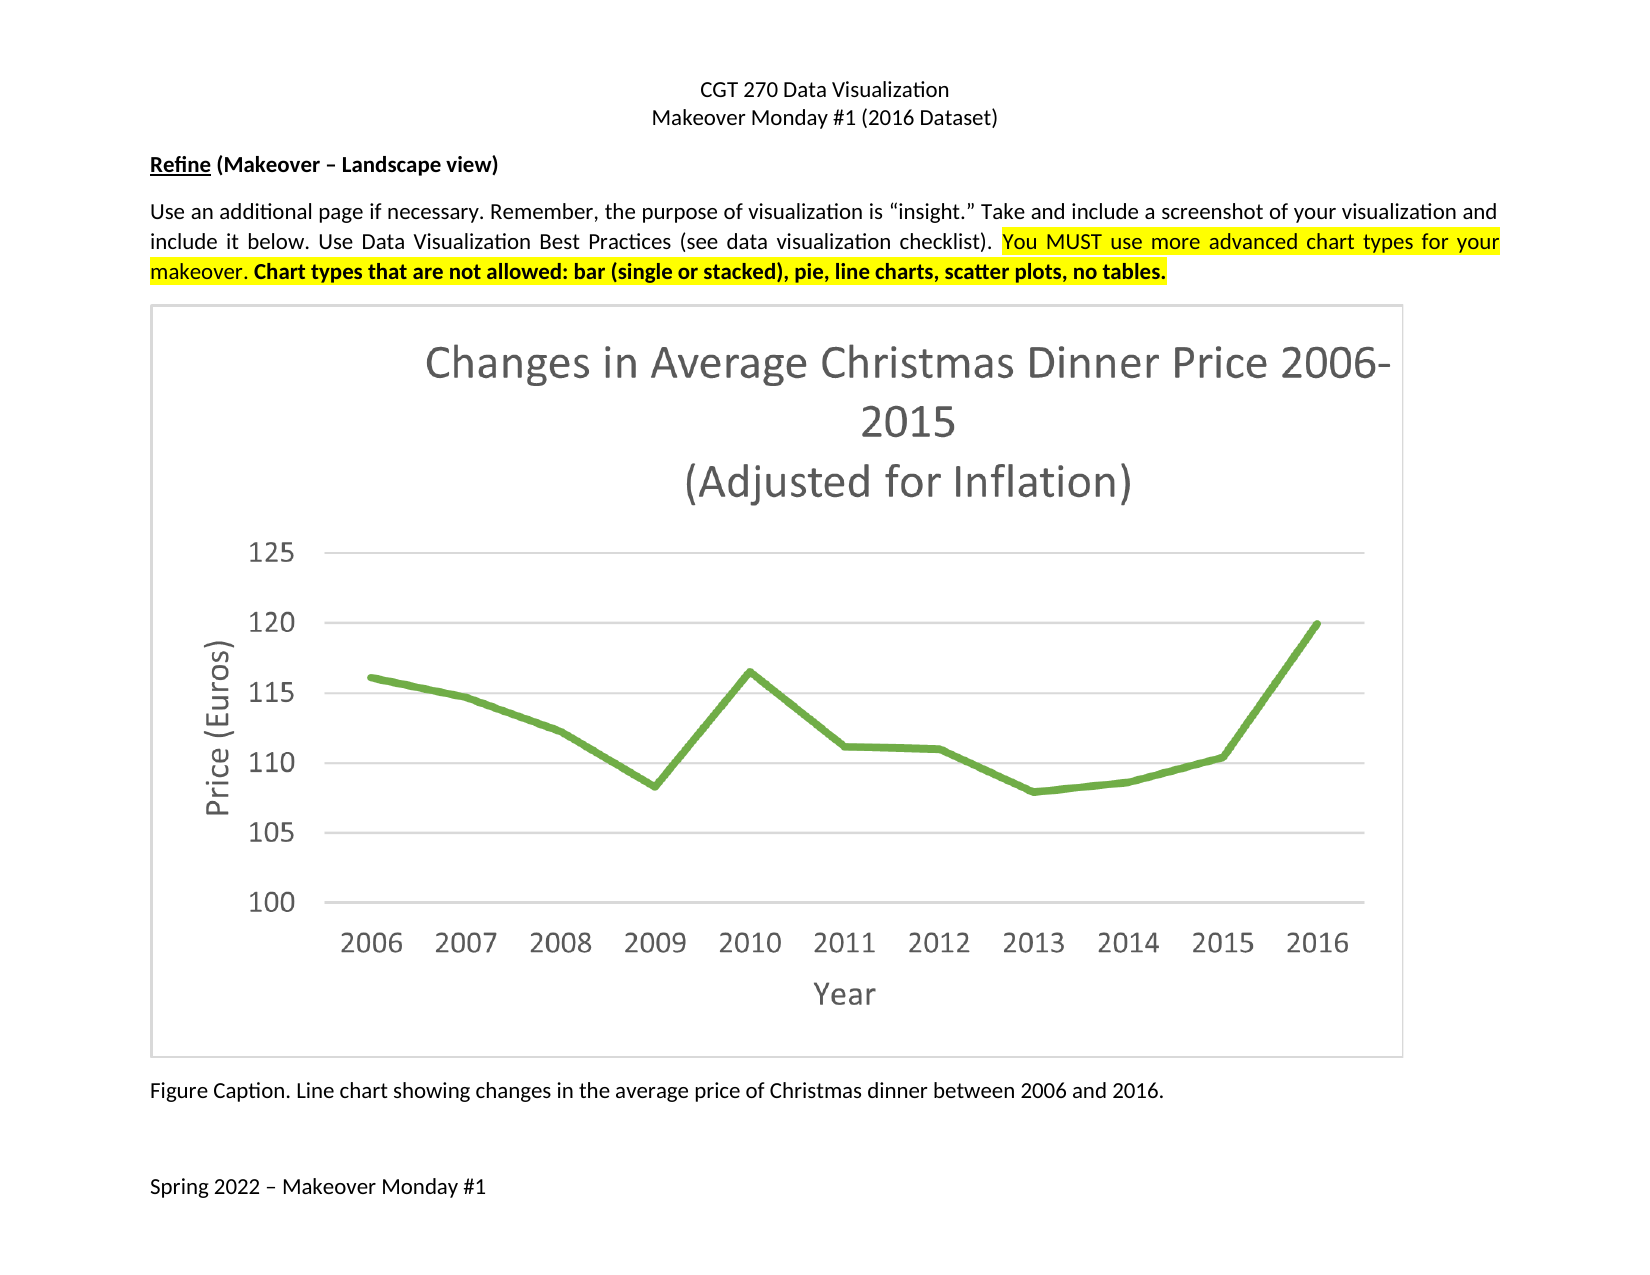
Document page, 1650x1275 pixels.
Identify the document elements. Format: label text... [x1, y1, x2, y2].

text Figure Caption. Line chart showing changes in the average price of Christmas dinner between 2006 and 2016. [150, 1076, 1500, 1104]
picture [150, 304, 1404, 1058]
text Use an additional page if necessary. Remember, the purpose of visualization is “insight.” Take and include a screenshot of your visualization and include it below. Use Data Visualization Best Practices (see data visualization checklist). You MUST use more advanced chart types for your makeover. Chart types that are not allowed: bar (single or stacked), pie, line charts, scatter plots, no tables. [150, 197, 1500, 285]
text Refine (Makeover – Landscape view) [150, 150, 1500, 178]
